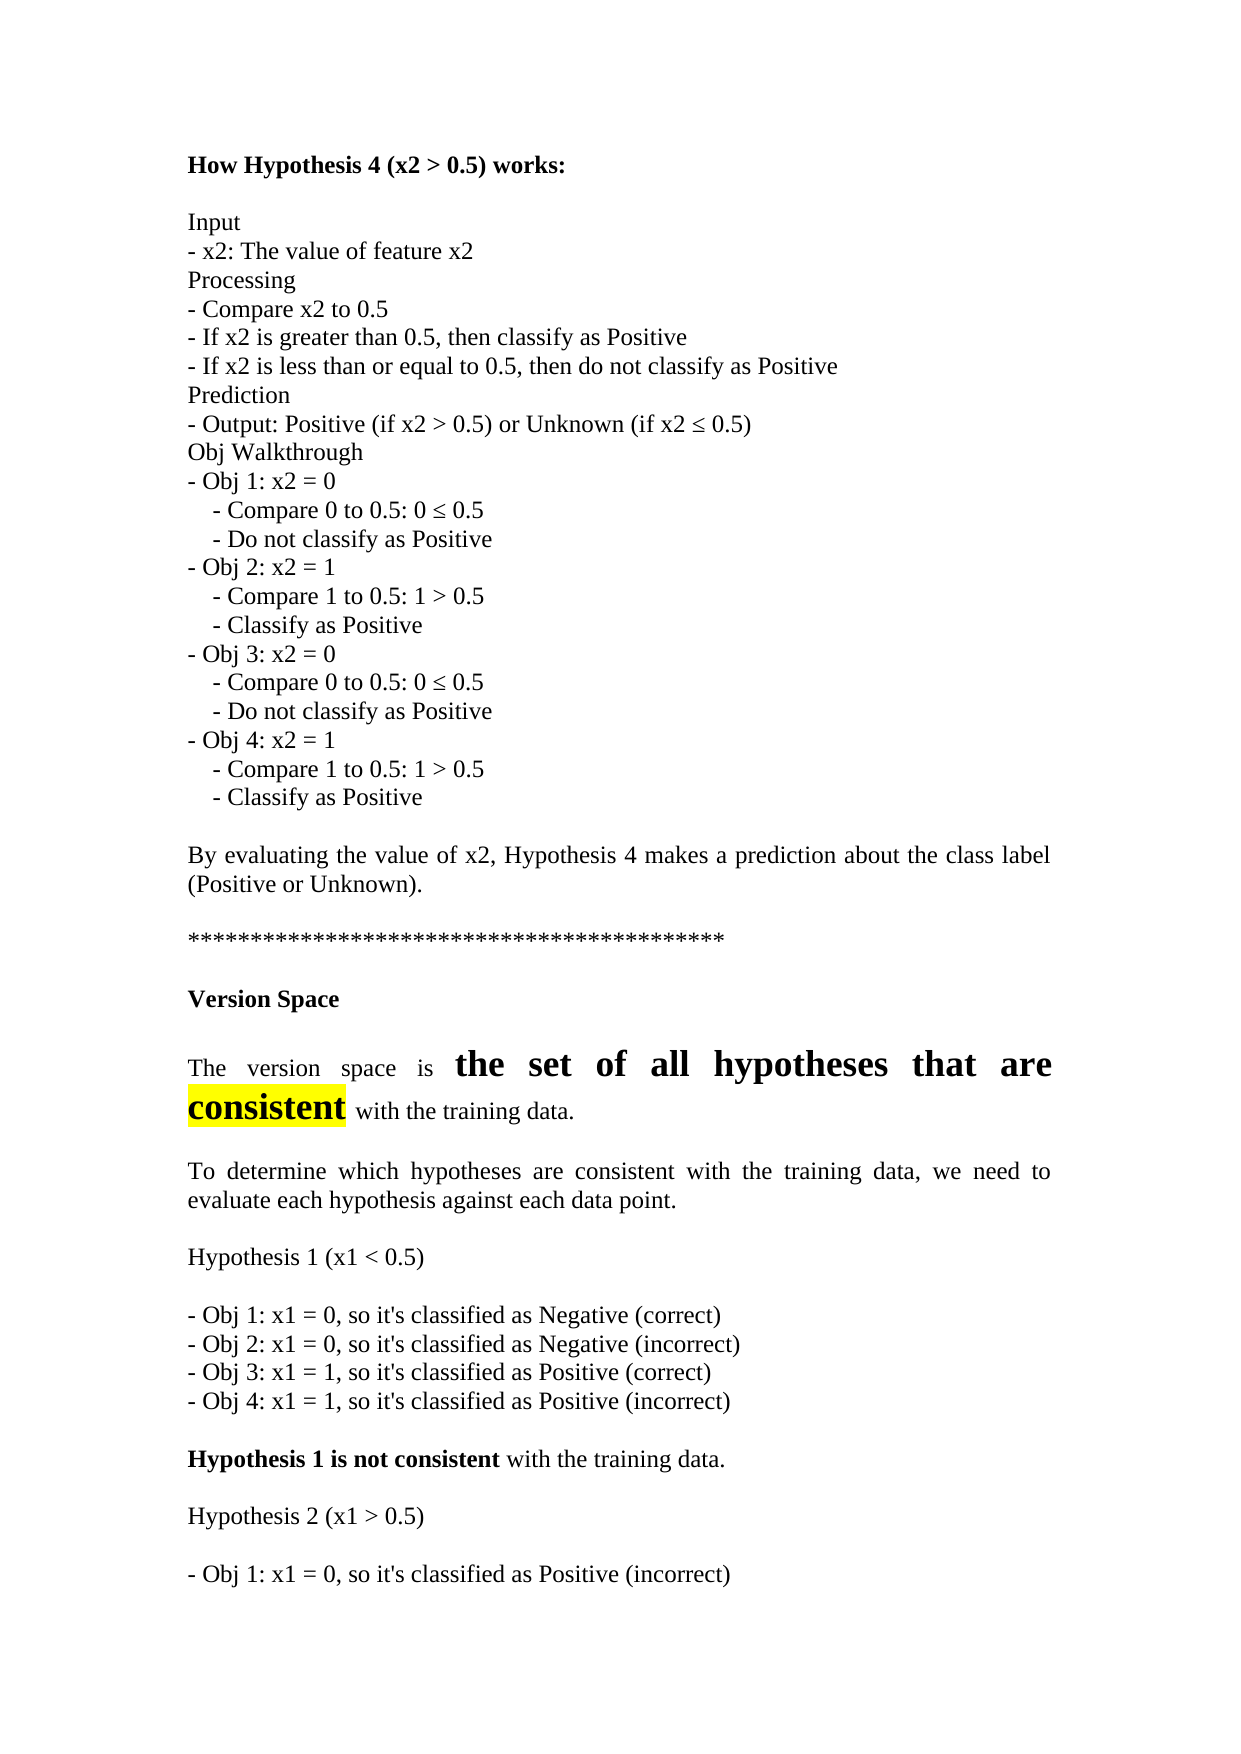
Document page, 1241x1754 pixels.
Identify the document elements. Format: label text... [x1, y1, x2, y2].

text - Compare x2 to 0.5 [187, 294, 1053, 322]
text Processing [187, 265, 1053, 294]
text - Obj 1: x1 = 0, so it's classified as Negative (correct) [187, 1300, 1053, 1329]
text - Classify as Positive [187, 782, 1053, 811]
text - Compare 0 to 0.5: 0 ≤ 0.5 [187, 667, 1053, 696]
text - x2: The value of feature x2 [187, 236, 1053, 265]
text The version space is the set of all hypotheses that are consistent with the training data. [187, 1041, 1053, 1127]
text - Obj 3: x1 = 1, so it's classified as Positive (correct) [187, 1357, 1053, 1386]
text To determine which hypotheses are consistent with the training data, we need to evaluate each hypothesis against each data point. [187, 1156, 1053, 1214]
text - Compare 0 to 0.5: 0 ≤ 0.5 [187, 495, 1053, 524]
text - Obj 4: x2 = 1 [187, 725, 1053, 754]
text Hypothesis 1 (x1 < 0.5) [187, 1242, 1053, 1271]
text Input [187, 207, 1053, 236]
text - Obj 2: x1 = 0, so it's classified as Negative (incorrect) [187, 1329, 1053, 1357]
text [187, 1386, 1053, 1415]
text - Compare 1 to 0.5: 1 > 0.5 [187, 581, 1053, 610]
text Obj Walkthrough [187, 437, 1053, 466]
text - Obj 3: x2 = 0 [187, 639, 1053, 667]
text - Do not classify as Positive [187, 524, 1053, 552]
text Version Space [187, 984, 1053, 1012]
text - Obj 2: x2 = 1 [187, 552, 1053, 581]
text How Hypothesis 4 (x2 > 0.5) works: [187, 150, 1053, 179]
text By evaluating the value of x2, Hypothesis 4 makes a prediction about the class label (Positive or Unknown). [187, 840, 1053, 897]
text Hypothesis 2 (x1 > 0.5) [187, 1501, 1053, 1530]
text Prediction [187, 380, 1053, 409]
text - Classify as Positive [187, 610, 1053, 639]
text - Obj 1: x2 = 0 [187, 466, 1053, 495]
text - If x2 is less than or equal to 0.5, then do not classify as Positive [187, 351, 1053, 380]
text - Do not classify as Positive [187, 696, 1053, 725]
text Hypothesis 1 is not consistent with the training data. [187, 1444, 1053, 1472]
text - If x2 is greater than 0.5, then classify as Positive [187, 322, 1053, 351]
text - Output: Positive (if x2 > 0.5) or Unknown (if x2 ≤ 0.5) [187, 409, 1053, 437]
text - Obj 1: x1 = 0, so it's classified as Positive (incorrect) [187, 1559, 1053, 1587]
text - Compare 1 to 0.5: 1 > 0.5 [187, 754, 1053, 782]
text ******************************************* [187, 926, 1053, 955]
